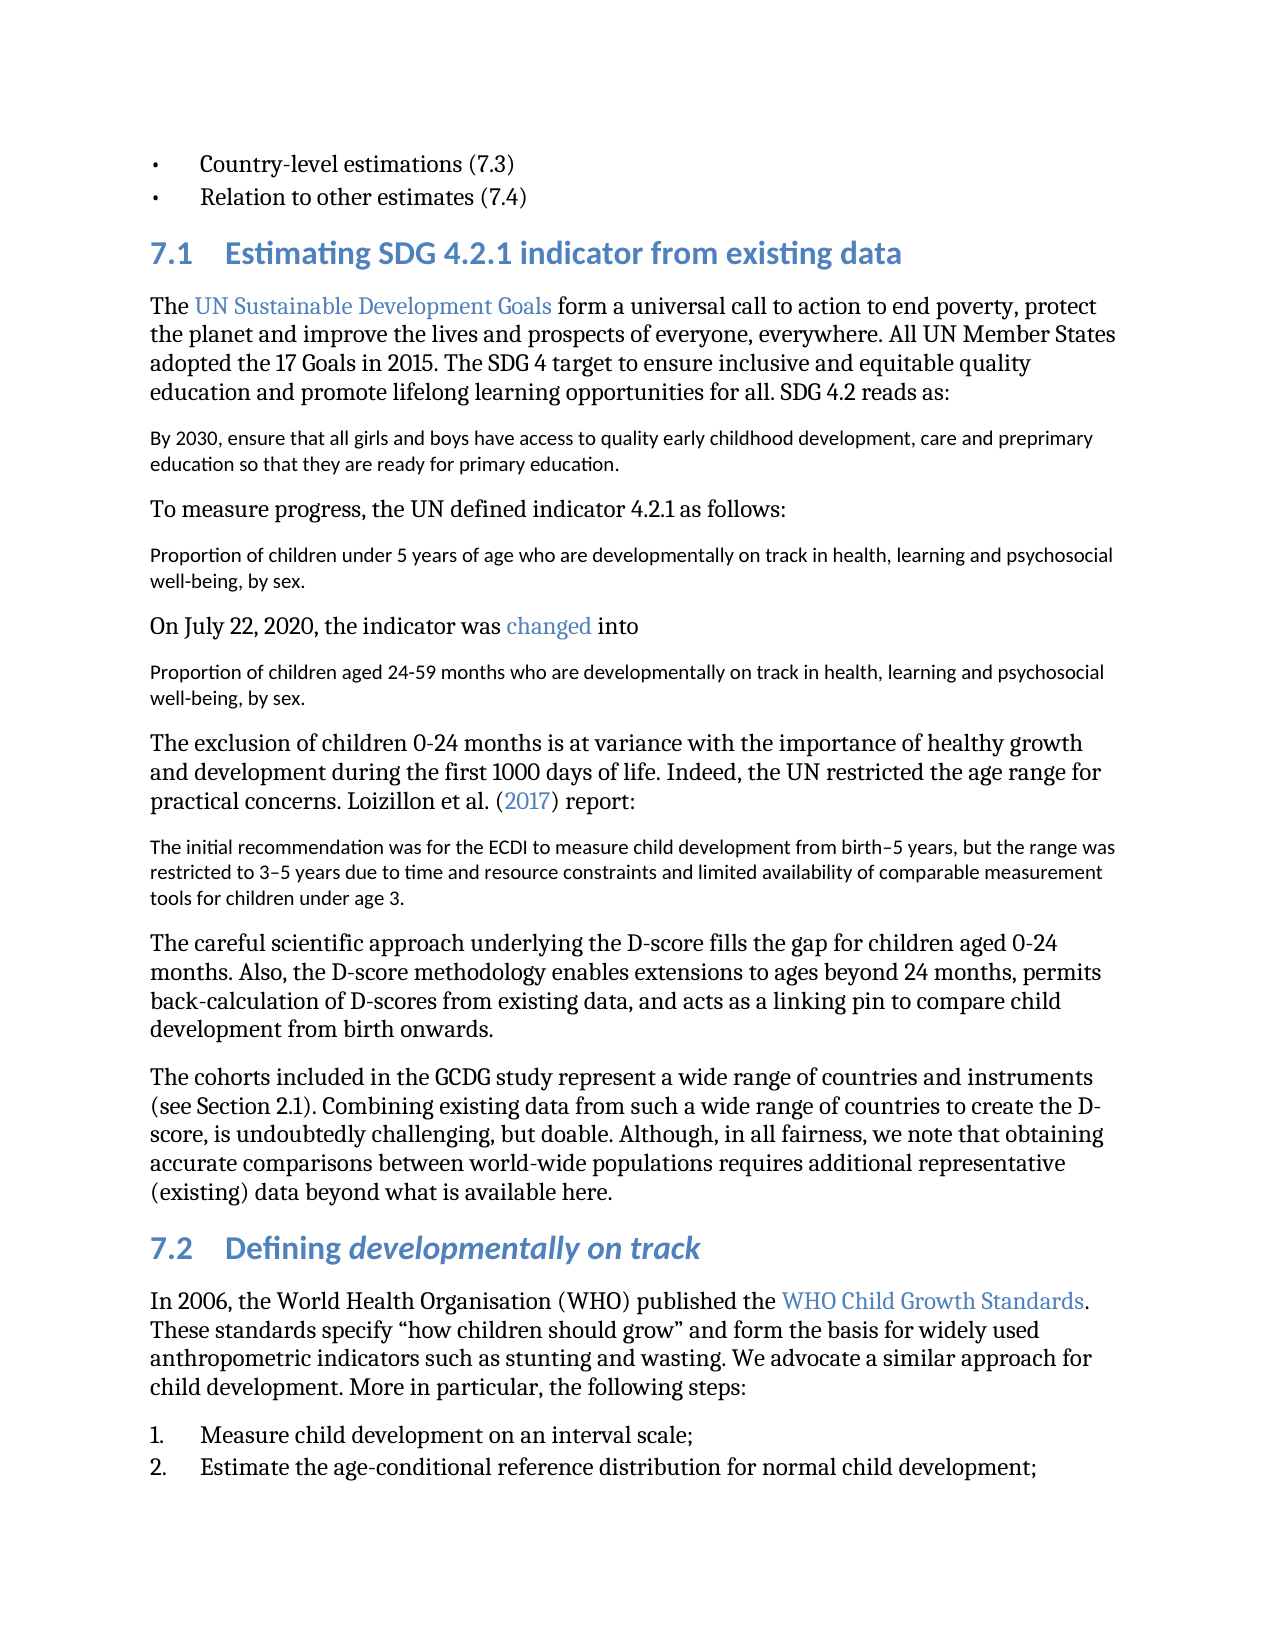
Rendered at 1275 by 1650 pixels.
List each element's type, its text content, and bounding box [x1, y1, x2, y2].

text The initial recommendation was for the ECDI to measure child development from birth–5 years, but the range was restricted to 3–5 years due to time and resource constraints and limited availability of comparable measurement tools for children under age 3. [150, 834, 1125, 910]
list Measure child development on an interval scale; [150, 1421, 1125, 1449]
text The UN Sustainable Development Goals form a universal call to action to end poverty, protect the planet and improve the lives and prospects of everyone, everywhere. All UN Member States adopted the 17 Goals in 2015. The SDG 4 target to ensure inclusive and equitable quality education and promote lifelong learning opportunities for all. SDG 4.2 reads as: [150, 292, 1125, 407]
text By 2030, ensure that all girls and boys have access to quality early childhood development, care and preprimary education so that they are ready for primary education. [150, 425, 1125, 476]
text To measure progress, the UN defined indicator 4.2.1 as follows: [150, 495, 1125, 524]
text Proportion of children aged 24-59 months who are developmentally on track in health, learning and psychosocial well-being, by sex. [150, 659, 1125, 710]
text The careful scientific approach underlying the D-score fills the gap for children aged 0-24 months. Also, the D-score methodology enables extensions to ages beyond 24 months, permits back-calculation of D-scores from existing data, and acts as a linking pin to compare child development from birth onwards. [150, 929, 1125, 1044]
subtitle 7.2 Defining developmentally on track [150, 1227, 1125, 1268]
list Estimate the age-conditional reference distribution for normal child development; [150, 1453, 1125, 1482]
text Proportion of children under 5 years of age who are developmentally on track in health, learning and psychosocial well-being, by sex. [150, 542, 1125, 593]
list Relation to other estimates (7.4) [150, 182, 1125, 211]
subtitle 7.1 Estimating SDG 4.2.1 indicator from existing data [150, 232, 1125, 273]
text The cohorts included in the GCDG study represent a wide range of countries and instruments (see Section 2.1). Combining existing data from such a wide range of countries to create the D-score, is undoubtedly challenging, but doable. Although, in all fairness, we note that obtaining accurate comparisons between world-wide populations requires additional representative (existing) data beyond what is available here. [150, 1063, 1125, 1207]
text The exclusion of children 0-24 months is at variance with the importance of healthy growth and development during the first 1000 days of life. Indeed, the UN restricted the age range for practical concerns. Loizillon et al. (2017) report: [150, 729, 1125, 815]
text On July 22, 2020, the indicator was changed into [150, 612, 1125, 641]
text In 2006, the World Health Organisation (WHO) published the WHO Child Growth Standards. These standards specify “how children should grow” and form the basis for widely used anthropometric indicators such as stunting and wasting. We advocate a similar approach for child development. More in particular, the following steps: [150, 1287, 1125, 1402]
list Country-level estimations (7.3) [150, 150, 1125, 179]
